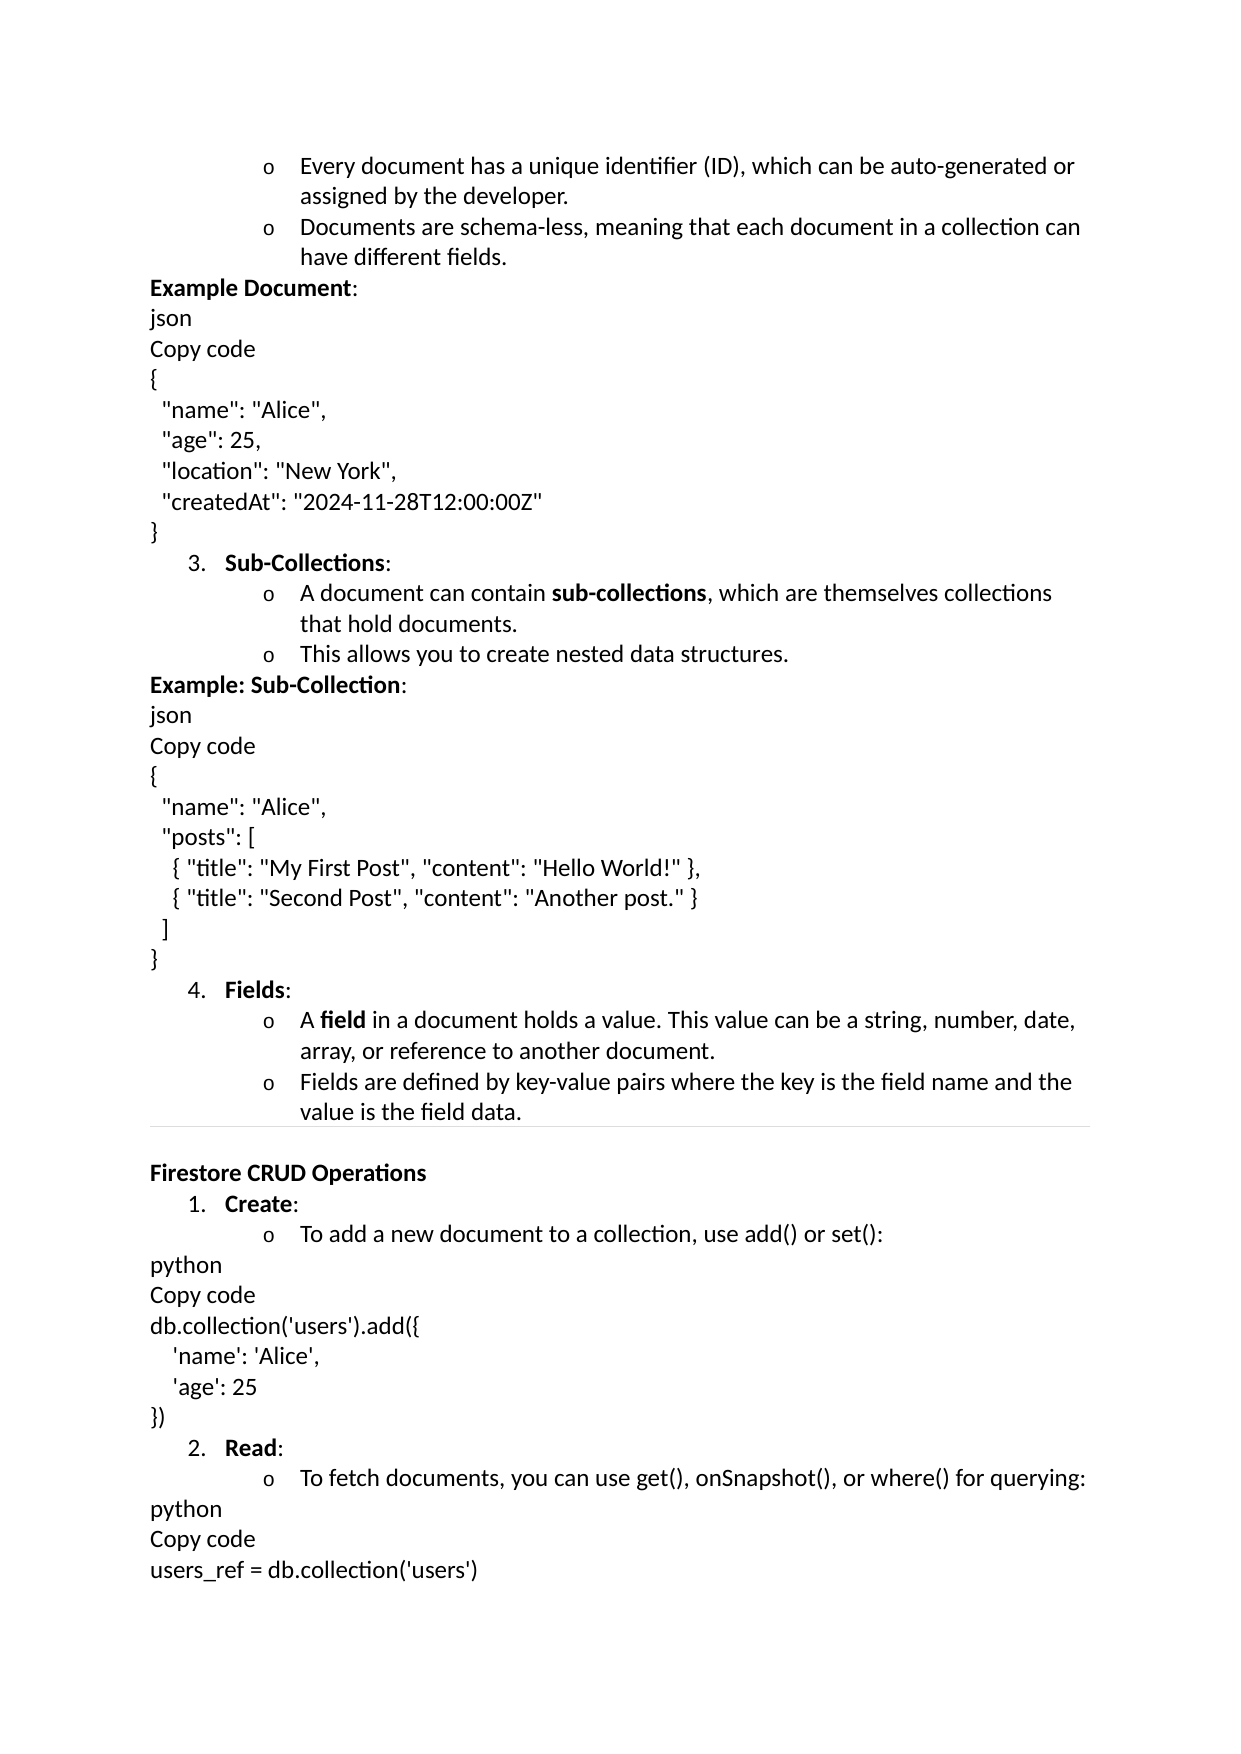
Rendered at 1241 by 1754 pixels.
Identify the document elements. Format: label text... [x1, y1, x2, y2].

list Create: [187, 1188, 1090, 1218]
text "createdAt": "2024-11-28T12:00:00Z" [150, 486, 1090, 516]
text db.collection('users').add({ [150, 1310, 1090, 1340]
text "name": "Alice", [150, 791, 1090, 821]
text Example: Sub-Collection: [150, 669, 1090, 699]
list A field in a document holds a value. This value can be a string, number, date, array, or reference to another document. [262, 1004, 1090, 1066]
text { "title": "Second Post", "content": "Another post." } [150, 882, 1090, 913]
list Every document has a unique identifier (ID), which can be auto-generated or assigned by the developer. [262, 150, 1090, 211]
list Sub-Collections: [187, 547, 1090, 577]
text ] [150, 913, 1090, 943]
list A document can contain sub-collections, which are themselves collections that hold documents. [262, 577, 1090, 638]
list Documents are schema-less, meaning that each document in a collection can have different fields. [262, 211, 1090, 272]
text { [150, 760, 1090, 791]
text Example Document: [150, 272, 1090, 303]
text { "title": "My First Post", "content": "Hello World!" }, [150, 852, 1090, 882]
text Copy code [150, 333, 1090, 364]
text } [150, 516, 1090, 547]
text users_ref = db.collection('users') [150, 1554, 1090, 1584]
text 'name': 'Alice', [150, 1340, 1090, 1371]
list This allows you to create nested data structures. [262, 638, 1090, 669]
text "location": "New York", [150, 455, 1090, 486]
text "name": "Alice", [150, 394, 1090, 425]
text }) [150, 1401, 1090, 1432]
text python [150, 1249, 1090, 1279]
text { [150, 364, 1090, 394]
list To add a new document to a collection, use add() or set(): [262, 1218, 1090, 1249]
list Read: [187, 1432, 1090, 1462]
list Fields are defined by key-value pairs where the key is the field name and the value is the field data. [262, 1066, 1090, 1126]
list Fields: [187, 974, 1090, 1004]
list To fetch documents, you can use get(), onSnapshot(), or where() for querying: [262, 1462, 1090, 1493]
text json [150, 303, 1090, 333]
text } [150, 943, 1090, 974]
text json [150, 699, 1090, 730]
text Copy code [150, 730, 1090, 760]
text 'age': 25 [150, 1371, 1090, 1401]
text Copy code [150, 1279, 1090, 1310]
text "age": 25, [150, 425, 1090, 455]
text Firestore CRUD Operations [150, 1157, 1090, 1188]
text python [150, 1493, 1090, 1523]
text "posts": [ [150, 821, 1090, 852]
text Copy code [150, 1523, 1090, 1554]
